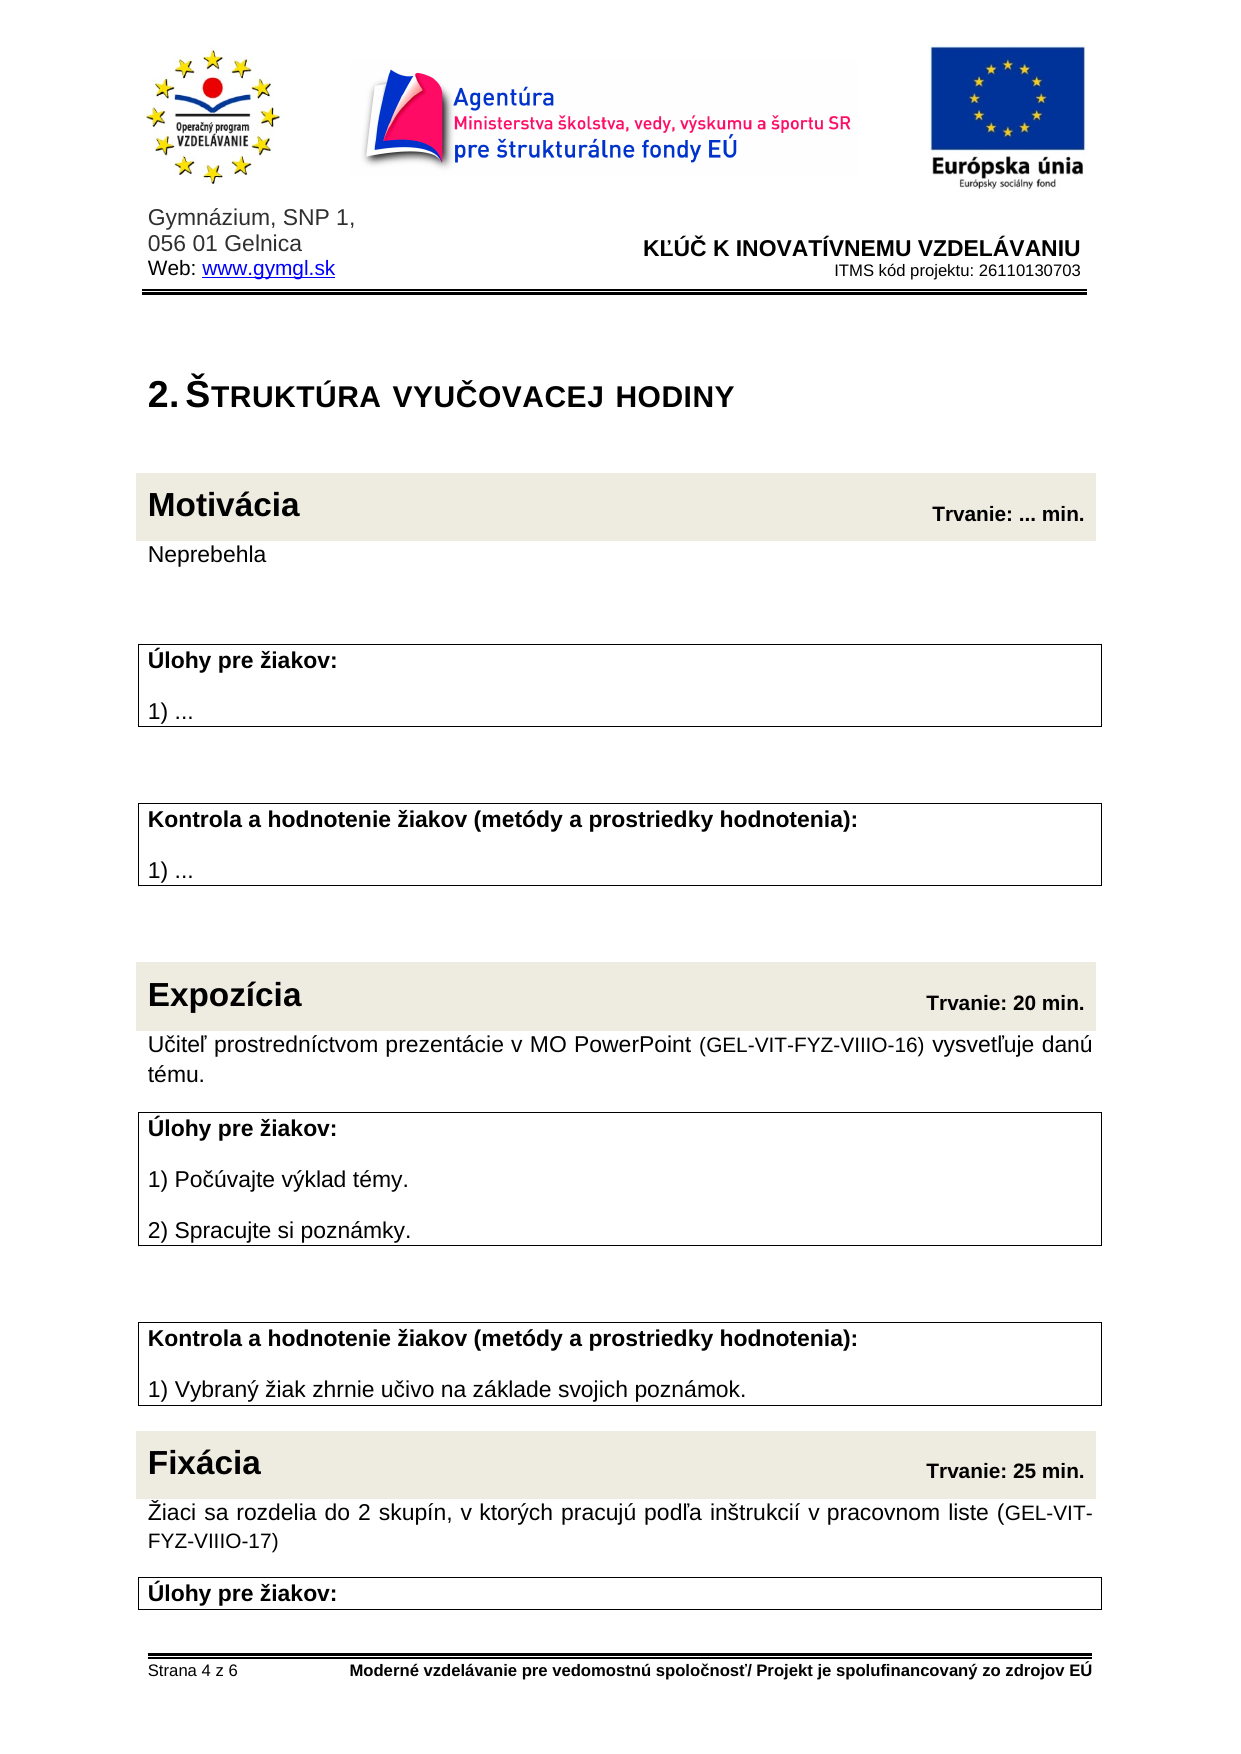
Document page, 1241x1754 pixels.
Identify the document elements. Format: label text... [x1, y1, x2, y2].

text 2) Spracujte si poznámky. [139, 1214, 1101, 1245]
picture [349, 60, 858, 176]
subtitle Štruktúra vyučovacej hodiny [148, 373, 1092, 416]
text Úlohy pre žiakov: [139, 1113, 1101, 1141]
text Kontrola a hodnotenie žiakov (metódy a prostriedky hodnotenia): [139, 1323, 1101, 1352]
table_header Trvanie: 20 min. [871, 962, 1096, 1031]
text Učiteľ prostredníctvom prezentácie v MO PowerPoint (GEL-VIT-FYZ-VIIIO-16) vysvetľuje danú tému. [148, 1031, 1092, 1087]
text 1) ... [139, 694, 1101, 726]
text Úlohy pre žiakov: [139, 1578, 1101, 1609]
text Kontrola a hodnotenie žiakov (metódy a prostriedky hodnotenia): [139, 804, 1101, 832]
text Úlohy pre žiakov: [139, 645, 1101, 673]
text 1) Počúvajte výklad témy. [139, 1163, 1101, 1192]
table_header Trvanie: 25 min. [871, 1431, 1096, 1499]
text 1) ... [139, 854, 1101, 885]
picture [141, 44, 284, 192]
table_header Fixácia [136, 1431, 871, 1499]
text Neprebehla [148, 541, 1092, 568]
picture [928, 44, 1087, 192]
table_header Expozícia [136, 962, 871, 1031]
table_header Motivácia [136, 473, 871, 541]
text Žiaci sa rozdelia do 2 skupín, v ktorých pracujú podľa inštrukcií v pracovnom liste (GEL-VIT-FYZ-VIIIO-17) [148, 1499, 1092, 1553]
text 1) Vybraný žiak zhrnie učivo na základe svojich poznámok. [139, 1373, 1101, 1405]
table_header Trvanie: ... min. [871, 473, 1096, 541]
